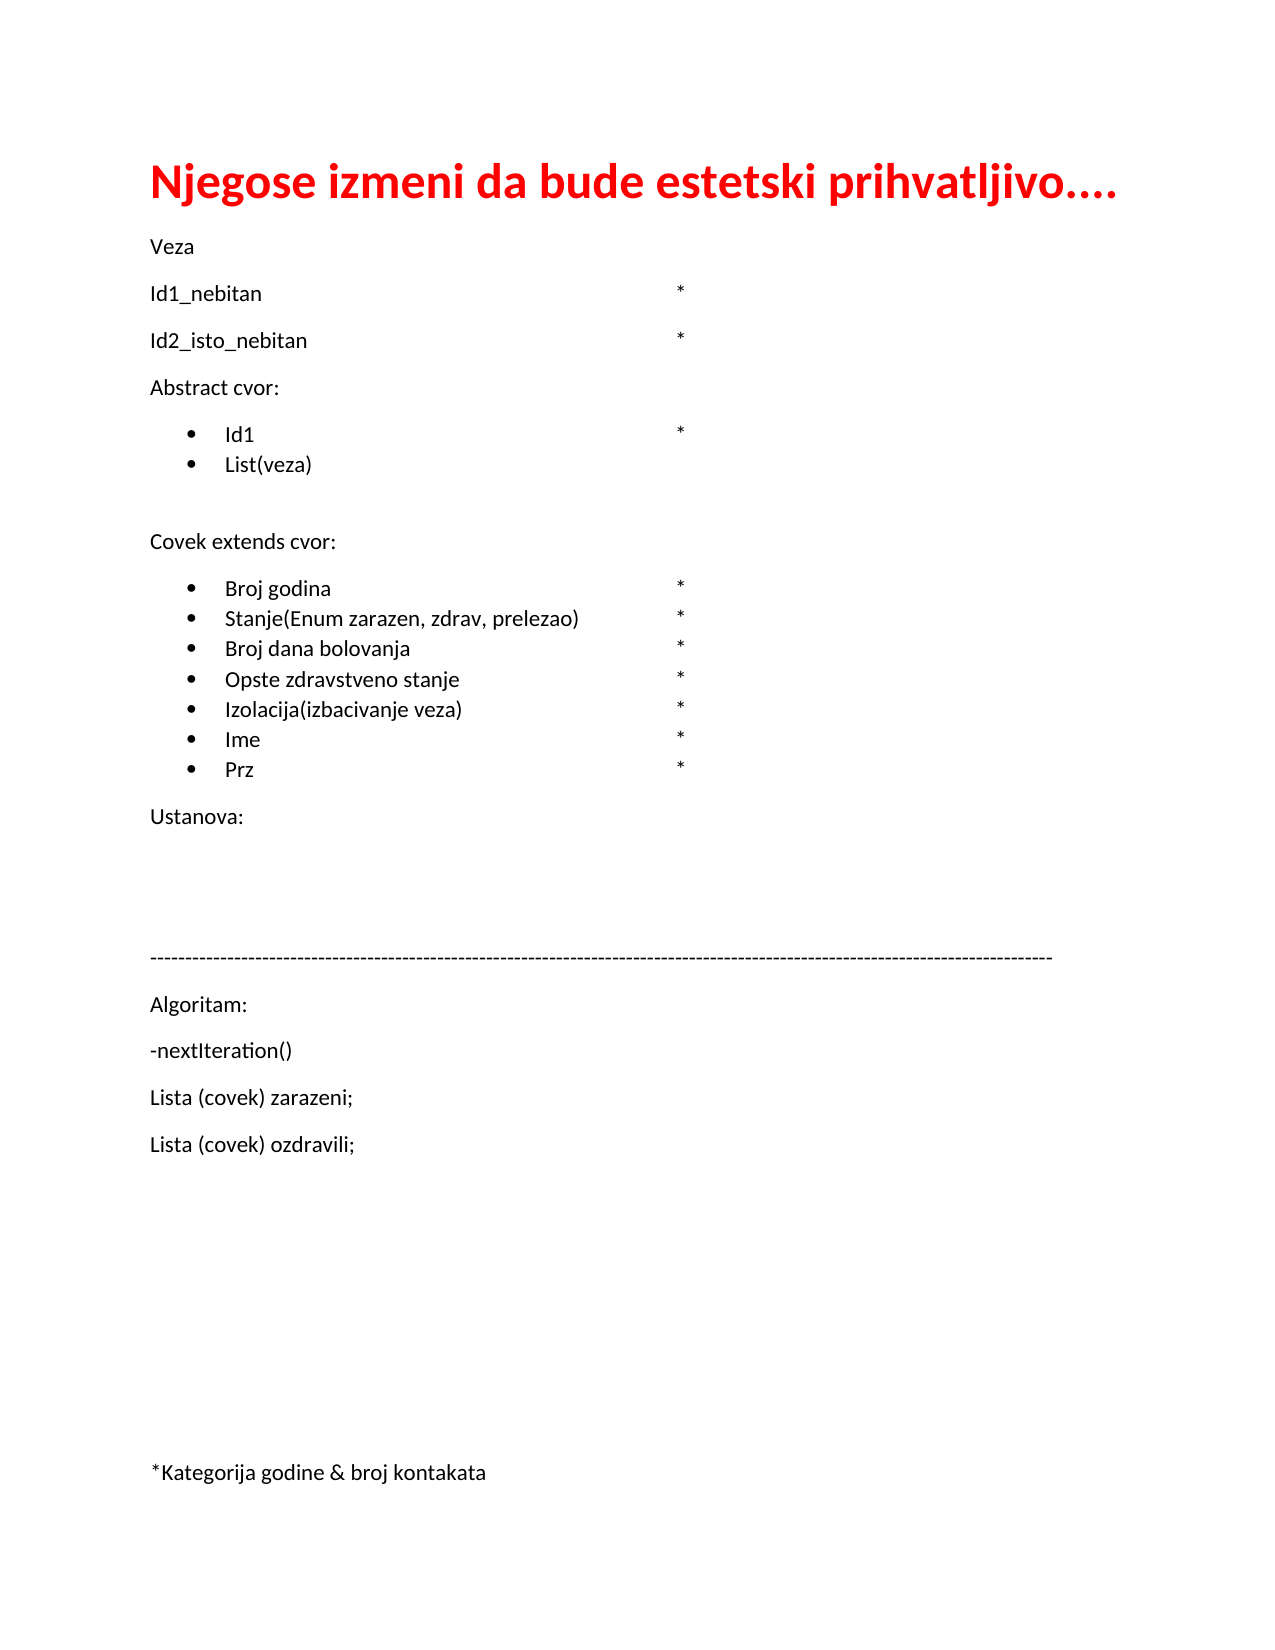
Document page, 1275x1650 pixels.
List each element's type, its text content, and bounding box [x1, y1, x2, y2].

list Opste zdravstveno stanje * [187, 665, 1125, 693]
text --------------------------------------------------------------------------------------------------------------------------------- [150, 943, 1125, 971]
list Broj dana bolovanja * [187, 634, 1125, 663]
text Abstract cvor: [150, 373, 1125, 401]
text Covek extends cvor: [150, 527, 1125, 555]
text Id2_isto_nebitan * [150, 326, 1125, 354]
list Prz * [187, 755, 1125, 783]
list Stanje(Enum zarazen, zdrav, prelezao) * [187, 604, 1125, 632]
list Broj godina * [187, 574, 1125, 602]
list Izolacija(izbacivanje veza) * [187, 695, 1125, 723]
text Ustanova: [150, 802, 1125, 830]
text *Kategorija godine & broj kontakata [150, 1458, 1125, 1487]
text Njegose izmeni da bude estetski prihvatljivo.... [150, 150, 1125, 211]
text -nextIteration() [150, 1037, 1125, 1065]
list Ime * [187, 725, 1125, 753]
text Lista (covek) ozdravili; [150, 1130, 1125, 1158]
text Algoritam: [150, 990, 1125, 1018]
list List(veza) [187, 450, 1125, 478]
text Id1_nebitan * [150, 279, 1125, 307]
text Lista (covek) zarazeni; [150, 1083, 1125, 1112]
text Veza [150, 232, 1125, 261]
list Id1 * [187, 420, 1125, 448]
